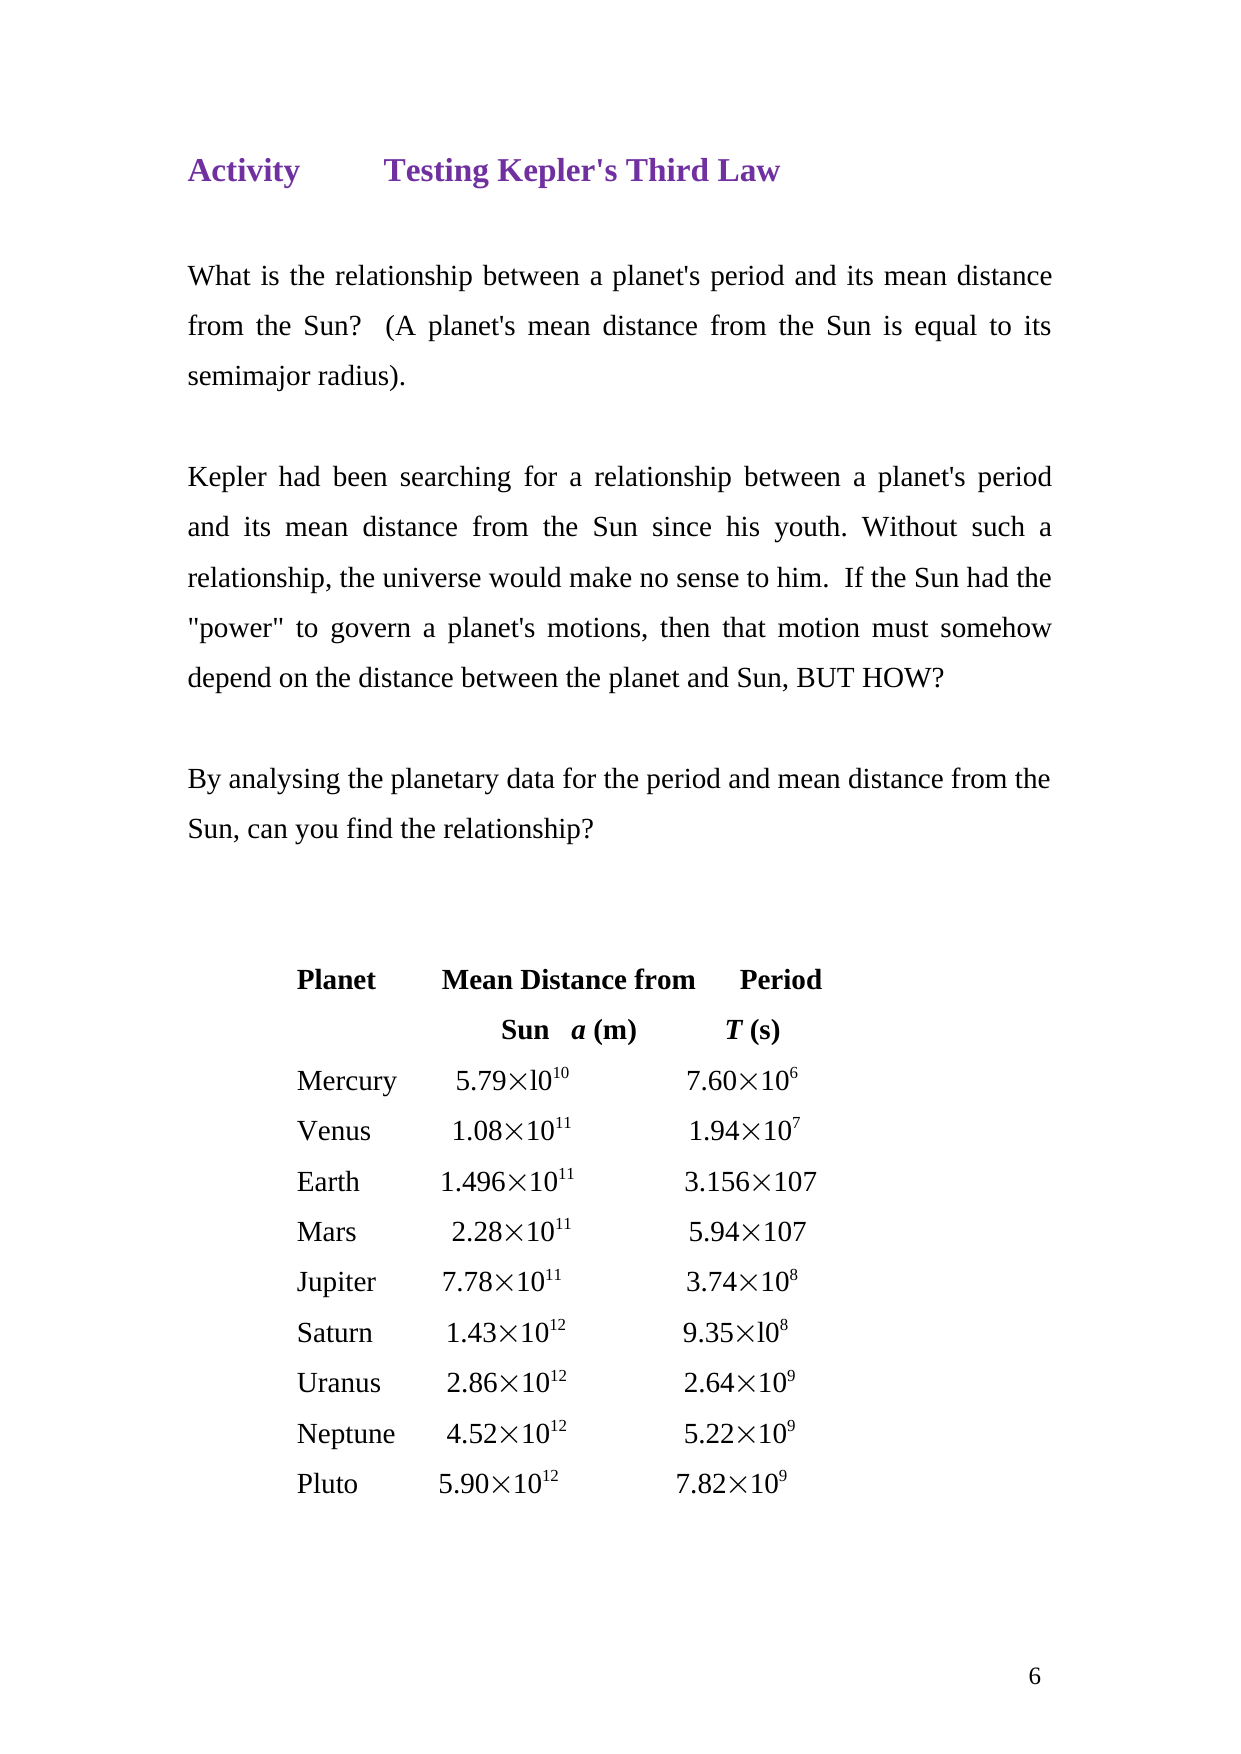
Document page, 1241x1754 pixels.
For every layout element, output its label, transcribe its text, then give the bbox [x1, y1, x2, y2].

text What is the relationship between a planet's period and its mean distance from the Sun? (A planet's mean distance from the Sun is equal to its semimajor radius). [187, 258, 1053, 392]
text Earth 1.4961011 3.156107 [187, 1164, 1053, 1197]
text Planet Mean Distance from Period [187, 962, 1053, 996]
text Pluto 5.901012 7.82109 [187, 1466, 1053, 1500]
text Saturn 1.431012 9.35l08 [187, 1315, 1053, 1348]
text Neptune 4.521012 5.22109 [187, 1416, 1053, 1449]
text By analysing the planetary data for the period and mean distance from the [187, 761, 1053, 794]
text Venus 1.081011 1.94107 [187, 1113, 1053, 1147]
text Kepler had been searching for a relationship between a planet's period and its mean distance from the Sun since his youth. Without such a relationship, the universe would make no sense to him. If the Sun had the "power" to govern a planet's motions, then that motion must somehow depend on the distance between the planet and Sun, BUT HOW? [187, 459, 1053, 694]
text Sun, can you find the relationship? [187, 811, 1053, 845]
text Activity Testing Kepler's Third Law [187, 150, 1053, 188]
text Uranus 2.861012 2.64109 [187, 1365, 1053, 1399]
text Mars 2.281011 5.94107 [187, 1214, 1053, 1248]
text Jupiter 7.781011 3.74108 [187, 1264, 1053, 1298]
text Sun a (m) T (s) [187, 1012, 1053, 1046]
text Mercury 5.79l010 7.60106 [187, 1063, 1053, 1096]
